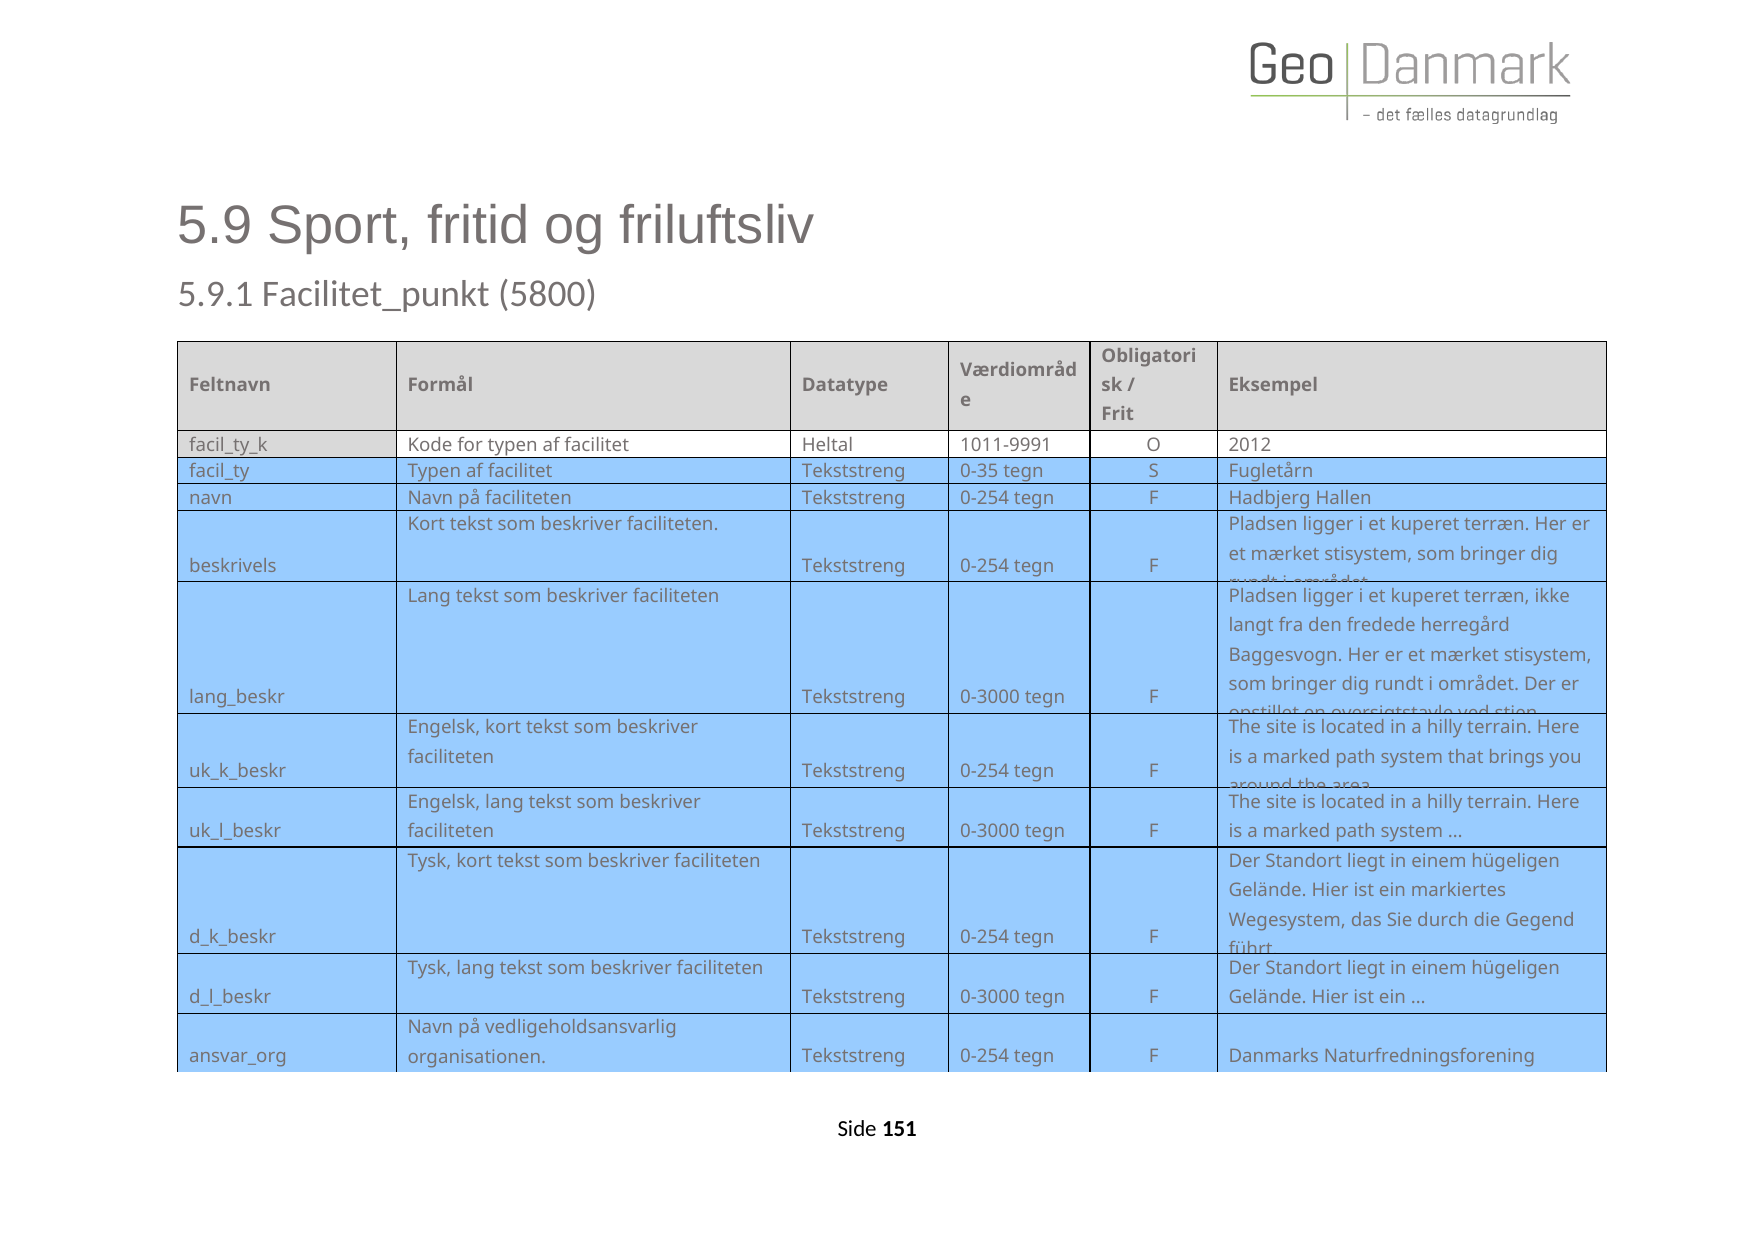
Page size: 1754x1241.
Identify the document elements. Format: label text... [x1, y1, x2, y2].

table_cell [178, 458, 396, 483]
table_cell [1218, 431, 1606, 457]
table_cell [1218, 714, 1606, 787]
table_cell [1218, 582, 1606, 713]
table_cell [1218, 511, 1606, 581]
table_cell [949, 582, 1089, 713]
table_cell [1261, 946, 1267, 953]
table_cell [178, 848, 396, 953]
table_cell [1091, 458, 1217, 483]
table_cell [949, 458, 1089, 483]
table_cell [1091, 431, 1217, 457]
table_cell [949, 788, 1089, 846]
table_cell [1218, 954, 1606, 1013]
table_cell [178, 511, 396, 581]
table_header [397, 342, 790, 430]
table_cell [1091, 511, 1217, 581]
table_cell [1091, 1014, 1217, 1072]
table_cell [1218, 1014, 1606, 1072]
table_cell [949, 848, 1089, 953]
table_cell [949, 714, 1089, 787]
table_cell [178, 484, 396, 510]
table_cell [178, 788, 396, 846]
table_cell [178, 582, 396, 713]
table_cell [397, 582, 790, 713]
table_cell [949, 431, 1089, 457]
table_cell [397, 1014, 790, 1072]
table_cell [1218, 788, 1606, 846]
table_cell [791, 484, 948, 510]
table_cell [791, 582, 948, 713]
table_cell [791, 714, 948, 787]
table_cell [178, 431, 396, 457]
subtitle 5.9 Sport, fritid og friluftsliv [177, 192, 1577, 255]
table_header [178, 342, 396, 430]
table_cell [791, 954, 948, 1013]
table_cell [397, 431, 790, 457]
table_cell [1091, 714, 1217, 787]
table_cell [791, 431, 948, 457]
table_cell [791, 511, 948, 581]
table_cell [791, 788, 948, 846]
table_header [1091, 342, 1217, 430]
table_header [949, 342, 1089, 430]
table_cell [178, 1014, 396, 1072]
picture [1244, 32, 1577, 132]
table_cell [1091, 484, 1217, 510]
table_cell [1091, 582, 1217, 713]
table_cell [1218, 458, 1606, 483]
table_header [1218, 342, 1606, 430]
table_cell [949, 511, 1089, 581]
subtitle 5.9.1 Facilitet_punkt (5800) [177, 270, 1577, 316]
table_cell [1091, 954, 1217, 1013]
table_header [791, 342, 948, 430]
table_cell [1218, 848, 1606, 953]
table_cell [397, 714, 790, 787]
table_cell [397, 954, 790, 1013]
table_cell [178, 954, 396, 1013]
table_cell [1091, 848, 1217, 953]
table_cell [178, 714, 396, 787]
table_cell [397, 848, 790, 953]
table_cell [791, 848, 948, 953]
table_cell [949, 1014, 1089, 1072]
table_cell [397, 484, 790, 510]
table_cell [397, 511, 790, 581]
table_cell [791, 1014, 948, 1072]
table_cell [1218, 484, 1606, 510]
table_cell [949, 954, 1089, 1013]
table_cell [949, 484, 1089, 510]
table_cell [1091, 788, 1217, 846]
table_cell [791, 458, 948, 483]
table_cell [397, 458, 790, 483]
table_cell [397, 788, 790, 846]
